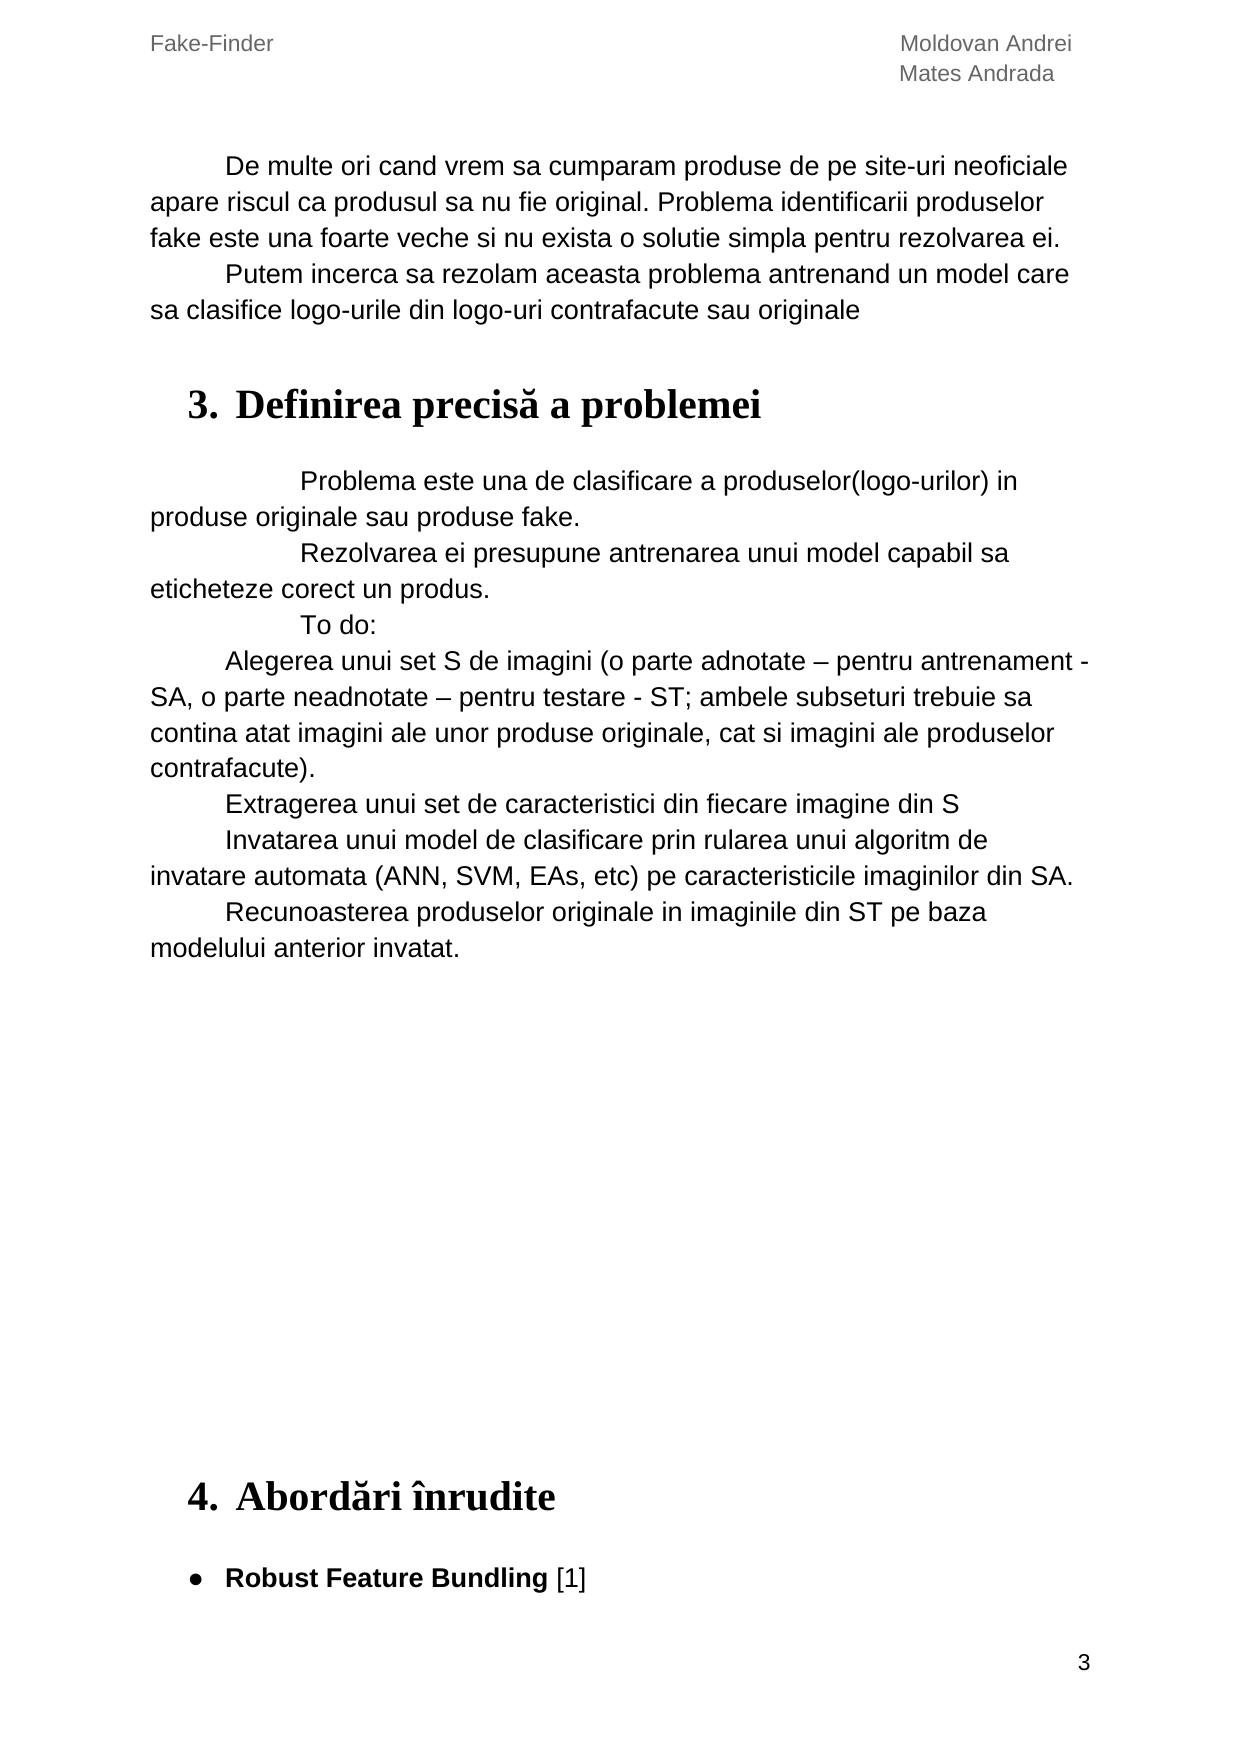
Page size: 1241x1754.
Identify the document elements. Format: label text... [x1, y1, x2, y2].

subtitle Abordări înrudite [187, 1471, 1090, 1519]
text To do: [150, 609, 1090, 640]
list Robust Feature Bundling [187, 1562, 1090, 1593]
subtitle Definirea precisă a problemei [187, 380, 1090, 428]
text Putem incerca sa rezolam aceasta problema antrenand un model care sa clasifice logo-urile din logo-uri contrafacute sau originale [150, 258, 1090, 325]
text Rezolvarea ei presupune antrenarea unui model capabil sa eticheteze corect un produs. [150, 537, 1090, 604]
text Problema este una de clasificare a produselor(logo-urilor) in produse originale sau produse fake. [150, 465, 1090, 532]
text Invatarea unui model de clasificare prin rularea unui algoritm de invatare automata (ANN, SVM, EAs, etc) pe caracteristicile imaginilor din SA. [150, 824, 1090, 892]
text Extragerea unui set de caracteristici din fiecare imagine din S [150, 788, 1090, 820]
text De multe ori cand vrem sa cumparam produse de pe site-uri neoficiale apare riscul ca produsul sa nu fie original. Problema identificarii produselor fake este una foarte veche si nu exista o solutie simpla pentru rezolvarea ei. [150, 150, 1090, 253]
text Alegerea unui set S de imagini (o parte adnotate – pentru antrenament - SA, o parte neadnotate – pentru testare - ST; ambele subseturi trebuie sa contina atat imagini ale unor produse originale, cat si imagini ale produselor contrafacute). [150, 645, 1090, 784]
text Recunoasterea produselor originale in imaginile din ST pe baza modelului anterior invatat. [150, 896, 1090, 963]
